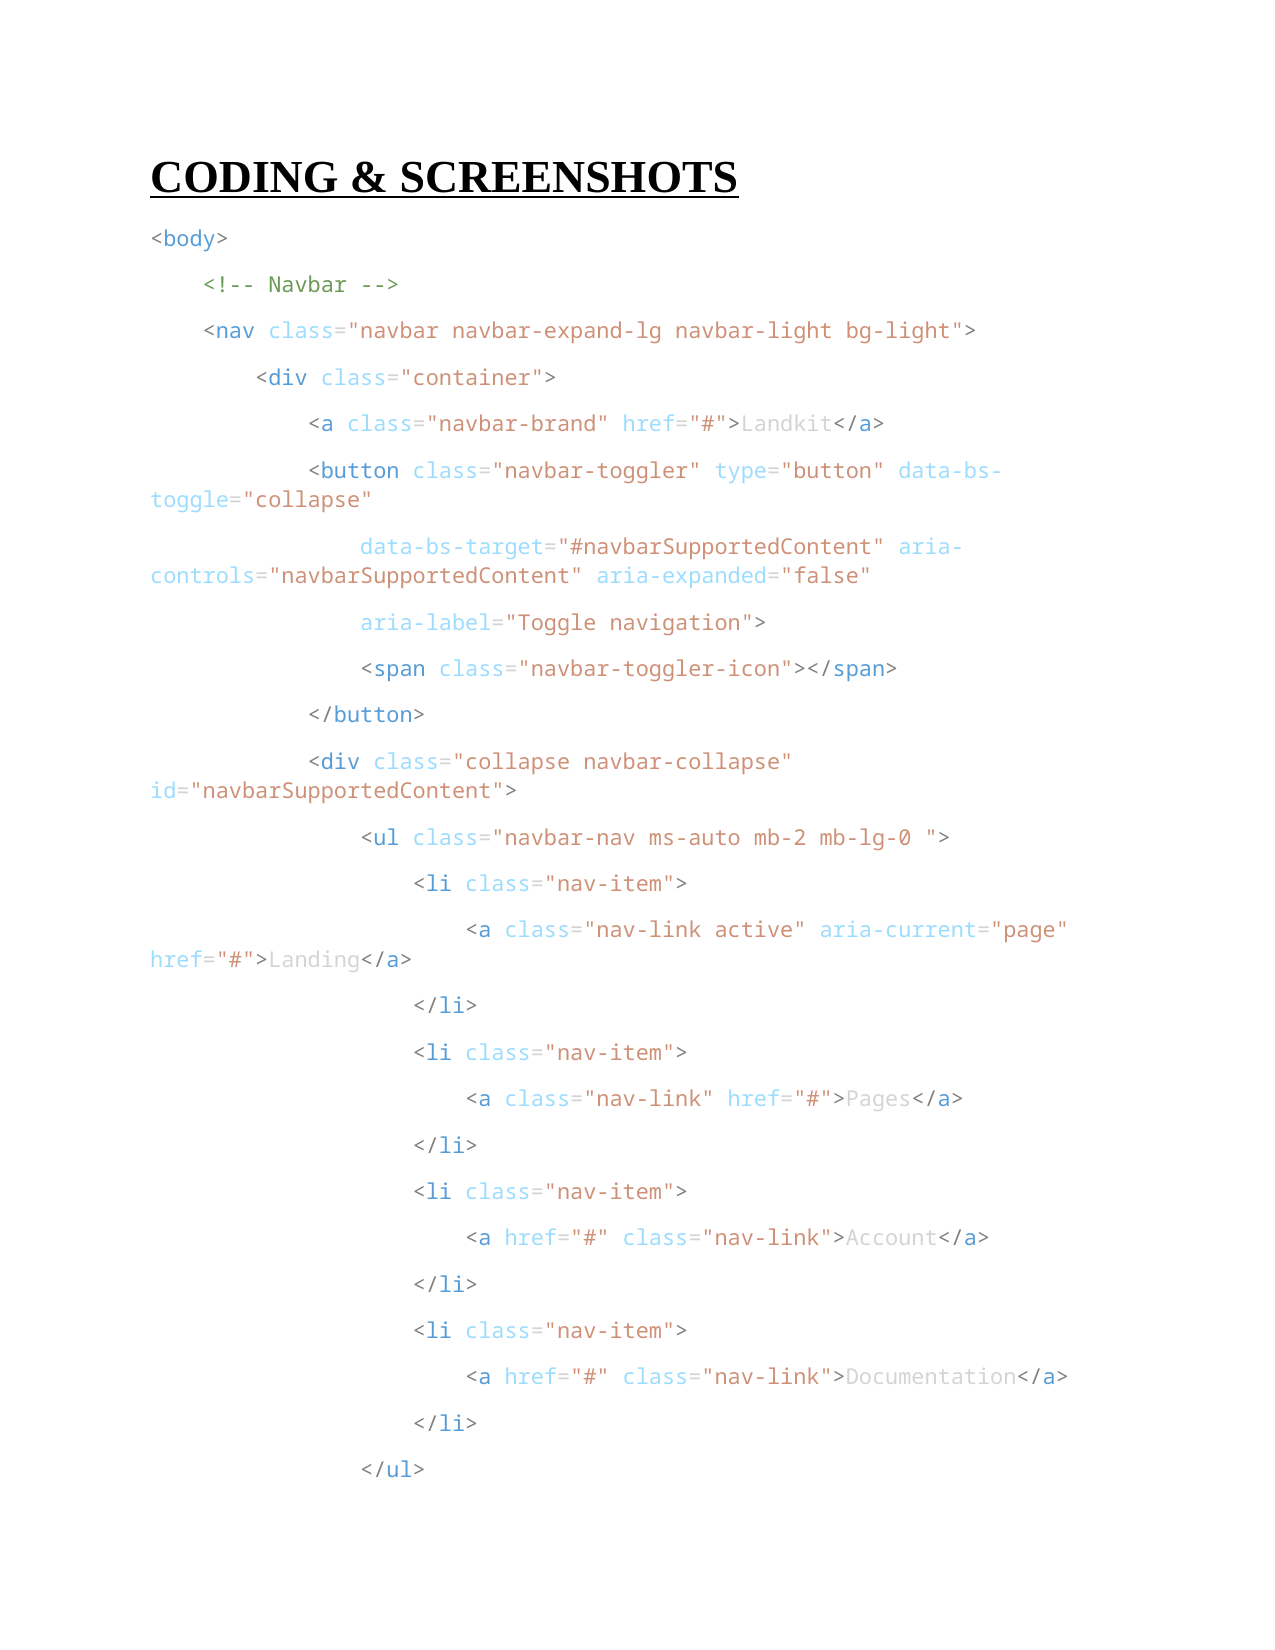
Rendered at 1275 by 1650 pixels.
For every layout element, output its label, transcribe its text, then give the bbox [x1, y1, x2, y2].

text <ul class="navbar-nav ms-auto mb-2 mb-lg-0 "> [150, 821, 1125, 851]
text <a href="#" class="nav-link">Documentation</a> [150, 1361, 1125, 1391]
text </li> [150, 1407, 1125, 1437]
text </li> [150, 1129, 1125, 1159]
text <a class="nav-link active" aria-current="page" href="#">Landing</a> [150, 914, 1125, 973]
text <span class="navbar-toggler-icon"></span> [150, 653, 1125, 682]
text <body> [150, 222, 1125, 252]
text </li> [150, 990, 1125, 1020]
text </li> [150, 1268, 1125, 1298]
text <a class="nav-link" href="#">Pages</a> [150, 1083, 1125, 1113]
text <div class="collapse navbar-collapse" id="navbarSupportedContent"> [150, 745, 1125, 805]
text <div class="container"> [150, 362, 1125, 391]
text aria-label="Toggle navigation"> [150, 606, 1125, 636]
text data-bs-target="#navbarSupportedContent" aria-controls="navbarSupportedContent" aria-expanded="false" [150, 530, 1125, 590]
text <li class="nav-item"> [150, 1037, 1125, 1066]
text <li class="nav-item"> [150, 1315, 1125, 1344]
text <button class="navbar-toggler" type="button" data-bs-toggle="collapse" [150, 454, 1125, 514]
text <a href="#" class="nav-link">Account</a> [150, 1222, 1125, 1252]
text <a class="navbar-brand" href="#">Landkit</a> [150, 408, 1125, 438]
text <li class="nav-item"> [150, 1176, 1125, 1205]
text <!-- Navbar --> [150, 269, 1125, 298]
text <nav class="navbar navbar-expand-lg navbar-light bg-light"> [150, 315, 1125, 345]
text <li class="nav-item"> [150, 868, 1125, 897]
text CODING & SCREENSHOTS [150, 150, 1125, 203]
text </button> [150, 699, 1125, 729]
text </ul> [150, 1454, 1125, 1483]
